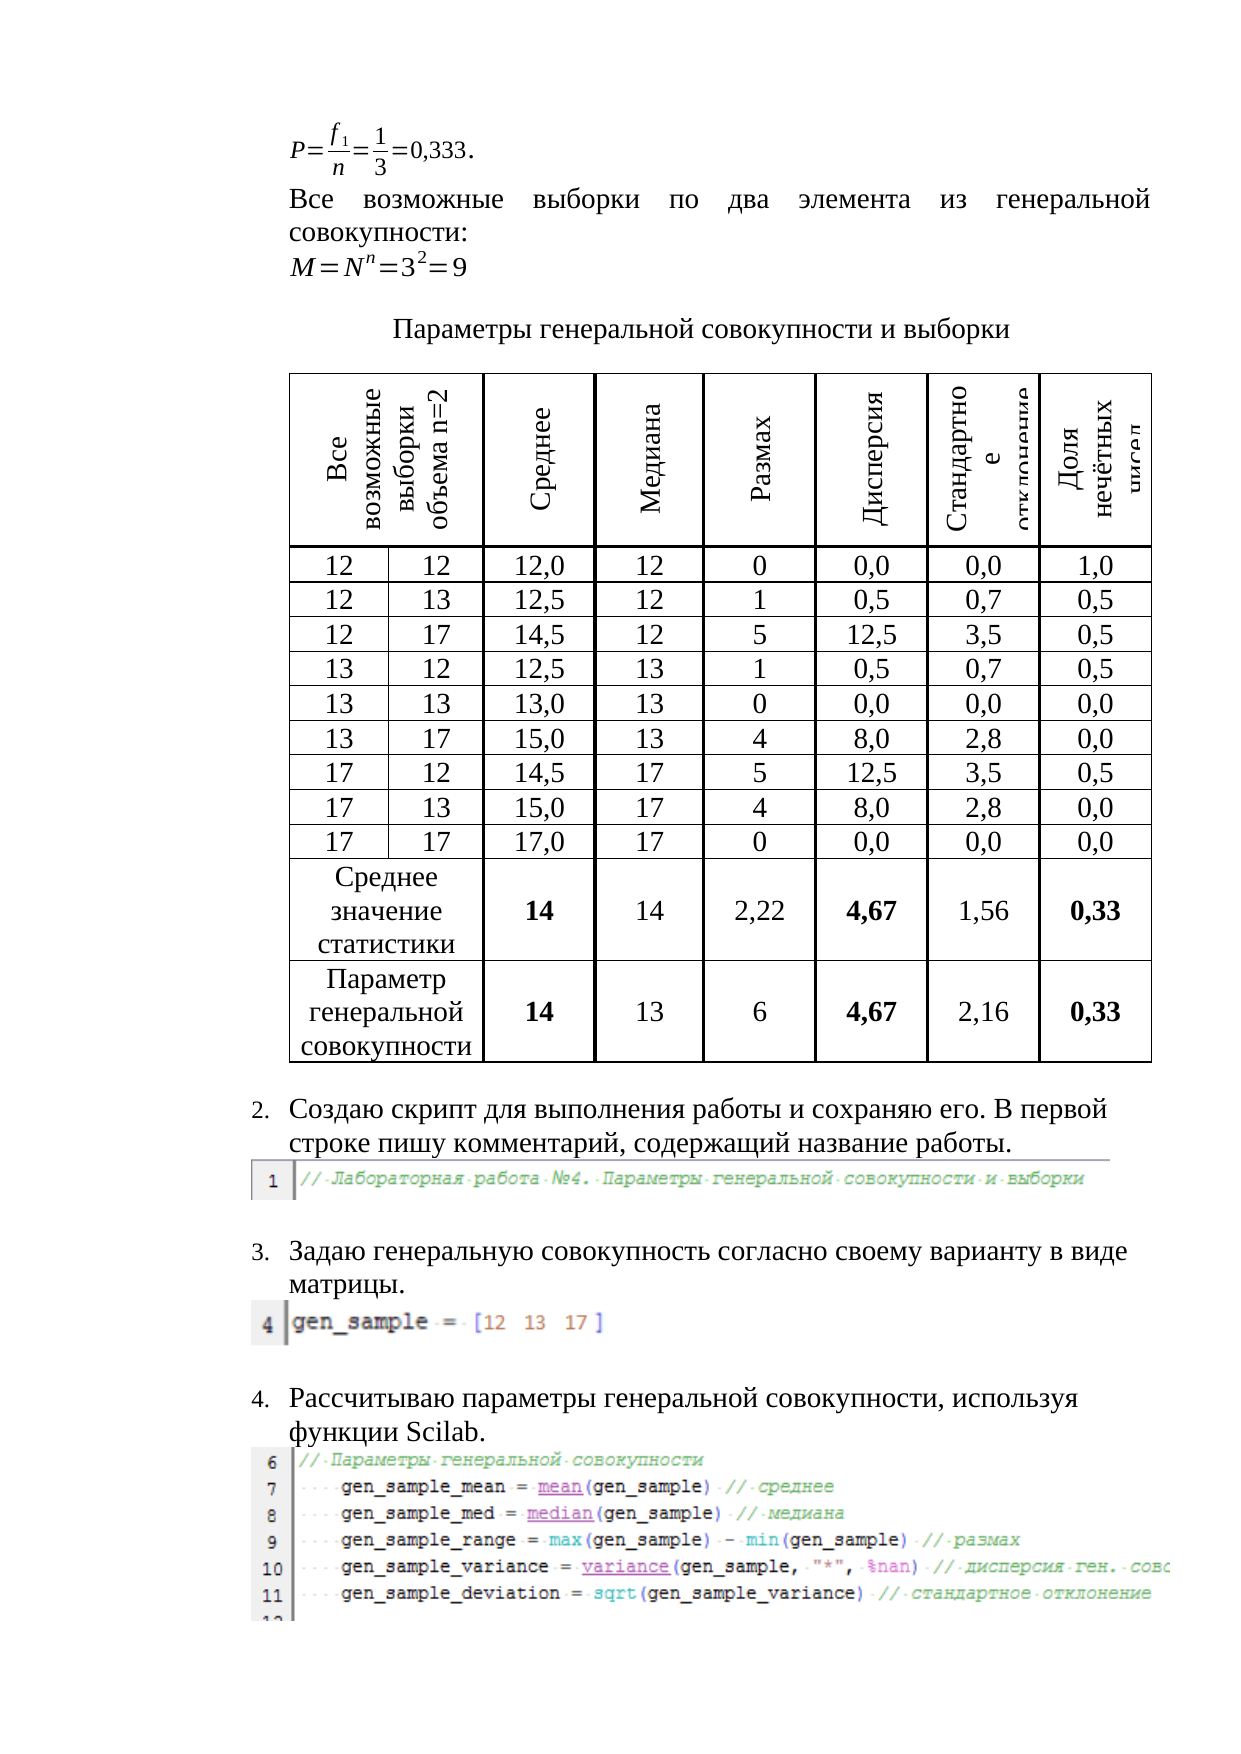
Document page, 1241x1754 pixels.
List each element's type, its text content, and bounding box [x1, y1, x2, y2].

table_cell 0,0 [1041, 825, 1151, 858]
picture [251, 1447, 1170, 1621]
table_cell 12,5 [485, 652, 593, 685]
table_cell 0 [705, 548, 814, 581]
table_cell 0,5 [817, 583, 926, 616]
table_cell 0 [705, 686, 814, 720]
table_cell 13 [597, 686, 702, 720]
table_cell 2,8 [929, 790, 1038, 823]
text Параметры генеральной совокупности и выборки [177, 311, 1152, 344]
table_cell 17 [597, 755, 702, 789]
table_header Дисперсия [817, 374, 926, 545]
table_cell 13 [290, 652, 388, 685]
list . [288, 118, 1152, 181]
table_cell 12 [290, 617, 388, 651]
table_cell 0,0 [929, 686, 1038, 720]
table_cell 1,56 [929, 859, 1038, 960]
table_cell 13 [597, 652, 702, 685]
table_cell 13 [597, 961, 702, 1061]
text Рассчитываю параметры генеральной совокупности, используя функции Scilab. [251, 1381, 1152, 1447]
table_cell 12,0 [485, 548, 593, 581]
table_cell 17 [389, 617, 482, 651]
table_cell 17 [597, 825, 702, 858]
table_cell Параметр генеральной совокупности [290, 961, 482, 1061]
table_cell 17 [290, 755, 388, 789]
table_header Доля нечётных чисел [1041, 374, 1151, 545]
table_cell 1 [705, 652, 814, 685]
table_cell 8,0 [817, 790, 926, 823]
table_cell 17 [389, 721, 482, 754]
table_cell 13,0 [485, 686, 593, 720]
table_cell 0,5 [817, 652, 926, 685]
table_cell 13 [290, 686, 388, 720]
picture [251, 1300, 662, 1347]
table_cell 13 [290, 721, 388, 754]
table_cell 12,5 [817, 617, 926, 651]
table_header Стандартное отклонение [929, 374, 1038, 545]
table_cell 0,5 [1041, 755, 1151, 789]
table_cell 12 [597, 548, 702, 581]
table_cell 14 [485, 859, 593, 960]
table_cell 14 [597, 859, 702, 960]
table_cell 0,0 [1041, 686, 1151, 720]
table_cell 0,0 [817, 686, 926, 720]
table_cell 17,0 [485, 825, 593, 858]
table_header Все возможные выборки объема n=2 [290, 374, 482, 545]
table_cell 12,5 [817, 755, 926, 789]
table_cell 0,5 [1041, 652, 1151, 685]
table_cell 2,22 [705, 859, 814, 960]
table_cell 8,0 [817, 721, 926, 754]
table_cell 0,5 [1041, 617, 1151, 651]
table_cell 0,33 [1041, 961, 1151, 1061]
table_cell 13 [389, 686, 482, 720]
list Все возможные выборки по два элемента из генеральной совокупности: [288, 181, 1152, 248]
table_cell 17 [290, 790, 388, 823]
table_cell 0,0 [1041, 721, 1151, 754]
table_cell 12 [389, 755, 482, 789]
table_cell 12 [597, 617, 702, 651]
table_cell 5 [705, 617, 814, 651]
table_cell 0,0 [1041, 790, 1151, 823]
table_cell 17 [389, 825, 482, 858]
table_cell 17 [597, 790, 702, 823]
table_cell 2,16 [929, 961, 1038, 1061]
table_cell 3,5 [929, 617, 1038, 651]
table_cell 17 [290, 825, 388, 858]
table_cell 15,0 [485, 790, 593, 823]
table_cell 4,67 [817, 859, 926, 960]
table_cell 1 [705, 583, 814, 616]
table_cell 4 [705, 790, 814, 823]
table_cell 14,5 [485, 755, 593, 789]
table_cell 2,8 [929, 721, 1038, 754]
table_cell 12 [389, 652, 482, 685]
table_cell 13 [597, 721, 702, 754]
table_cell 12 [597, 583, 702, 616]
table_cell 0,7 [929, 583, 1038, 616]
table_cell 6 [705, 961, 814, 1061]
table_cell 0,33 [1041, 859, 1151, 960]
table_cell 0,0 [817, 825, 926, 858]
table_cell Среднее значение статистики [290, 859, 482, 960]
table_header Размах [705, 374, 814, 545]
table_cell 12 [290, 548, 388, 581]
table_cell 4,67 [817, 961, 926, 1061]
table_cell 0,7 [929, 652, 1038, 685]
table_cell 13 [389, 583, 482, 616]
table_header Среднее [485, 374, 593, 545]
table_cell 12,5 [485, 583, 593, 616]
table_cell 15,0 [485, 721, 593, 754]
table_cell 5 [705, 755, 814, 789]
text Задаю генеральную совокупность согласно своему варианту в виде матрицы. [251, 1233, 1152, 1300]
table_cell 14 [485, 961, 593, 1061]
table_cell 1,0 [1041, 548, 1151, 581]
table_cell 0,0 [929, 825, 1038, 858]
table_cell 3,5 [929, 755, 1038, 789]
table_header Медиана [597, 374, 702, 545]
table_cell 4 [705, 721, 814, 754]
picture [251, 1158, 1110, 1200]
text Создаю скрипт для выполнения работы и сохраняю его. В первой строке пишу комментарий, содержащий название работы. [251, 1091, 1152, 1158]
table_cell 13 [389, 790, 482, 823]
table_cell 0,5 [1041, 583, 1151, 616]
table_cell 0,0 [817, 548, 926, 581]
table_cell 12 [290, 583, 388, 616]
table_cell 0 [705, 825, 814, 858]
table_cell 14,5 [485, 617, 593, 651]
table_cell 12 [389, 548, 482, 581]
table_cell 0,0 [929, 548, 1038, 581]
